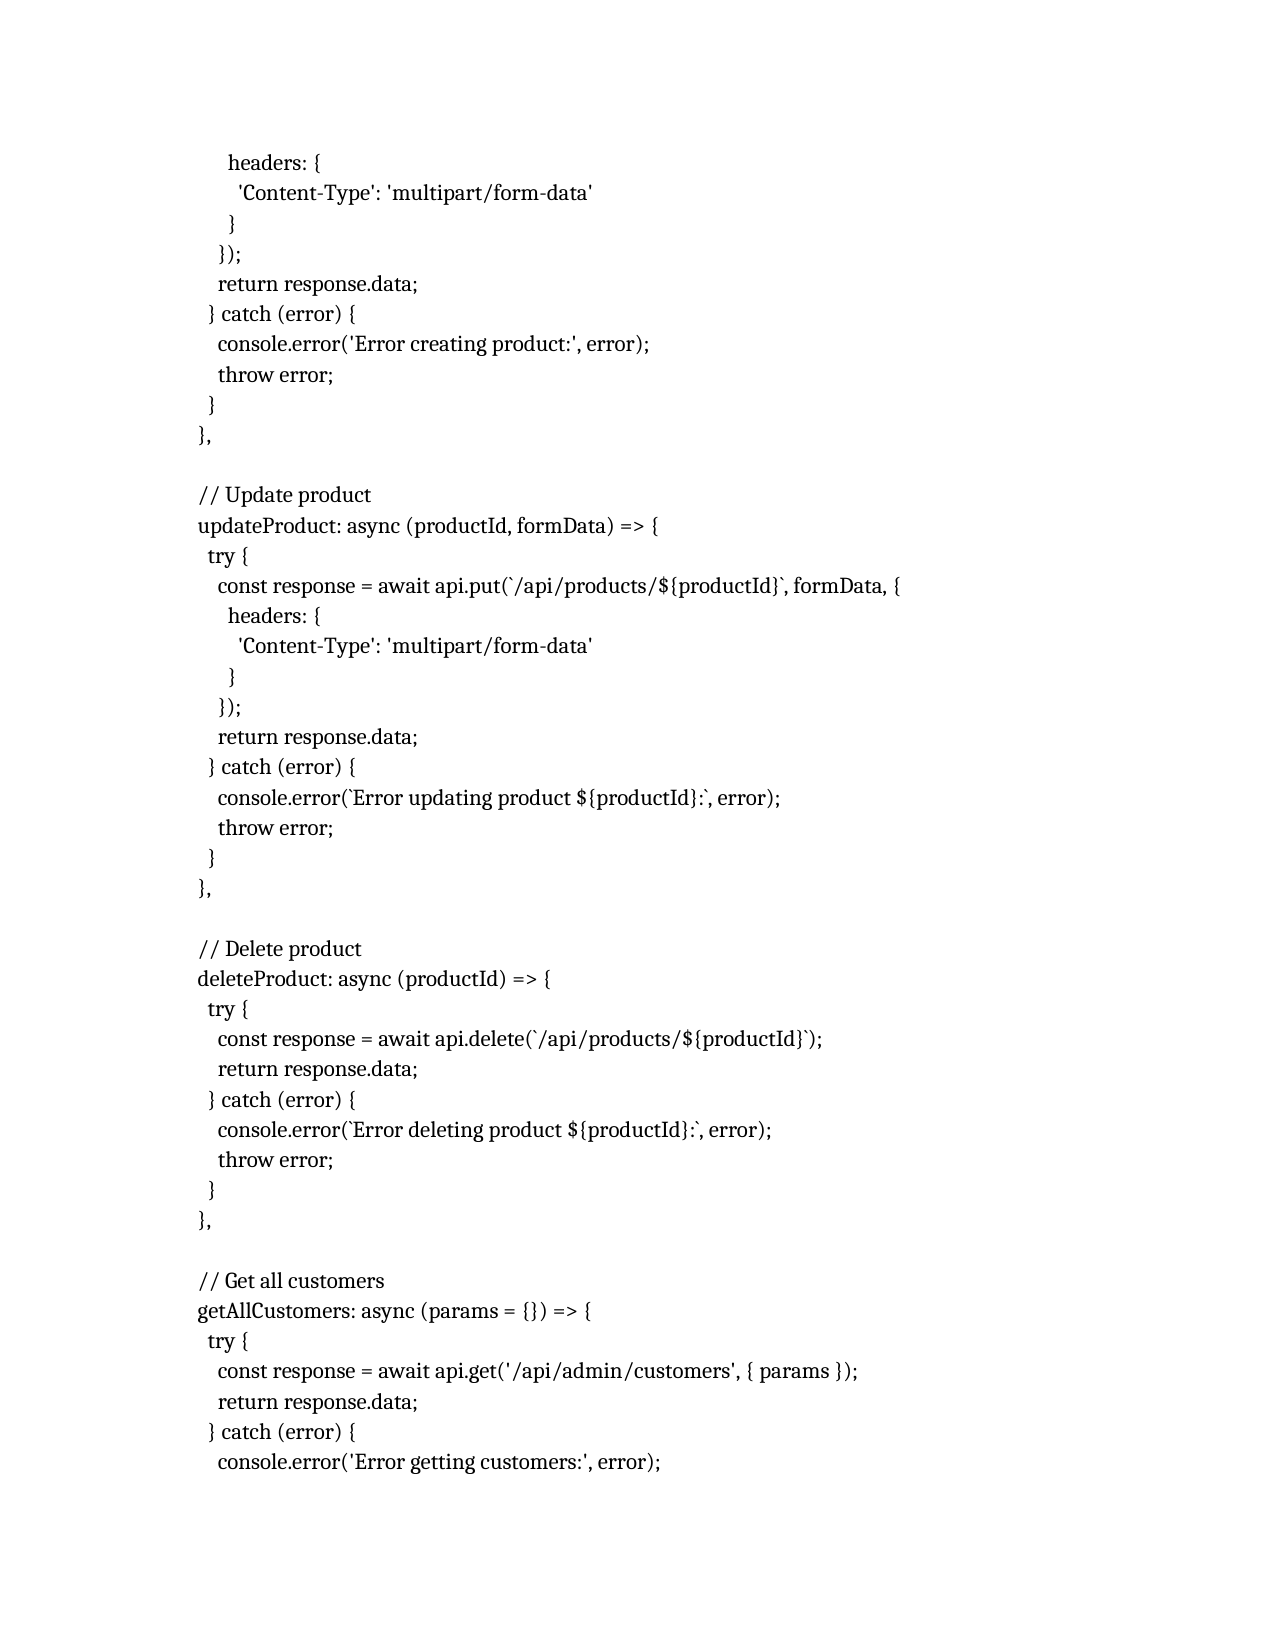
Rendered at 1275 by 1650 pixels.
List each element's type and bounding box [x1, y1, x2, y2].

text [187, 150, 1087, 1475]
